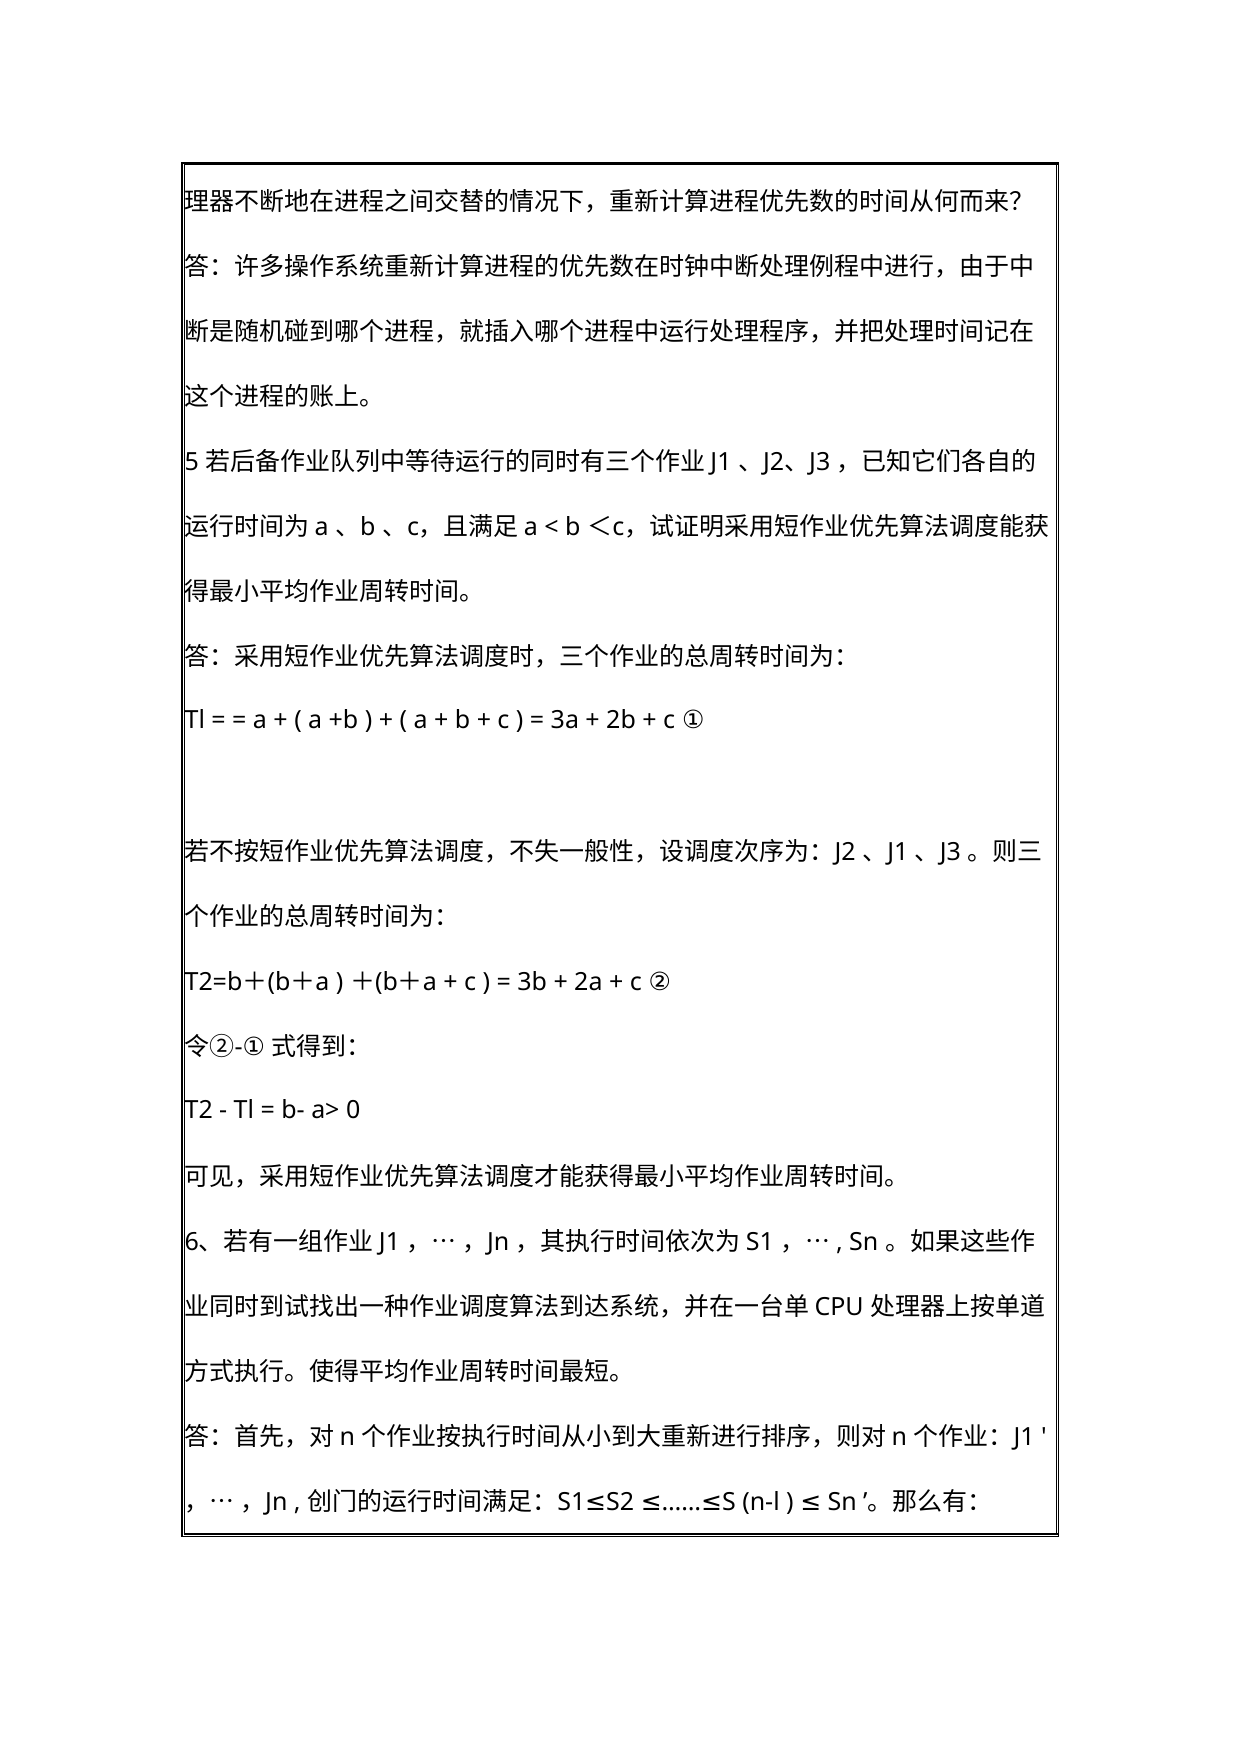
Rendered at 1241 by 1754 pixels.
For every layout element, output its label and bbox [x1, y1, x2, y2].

table_cell [185, 165, 1056, 1533]
